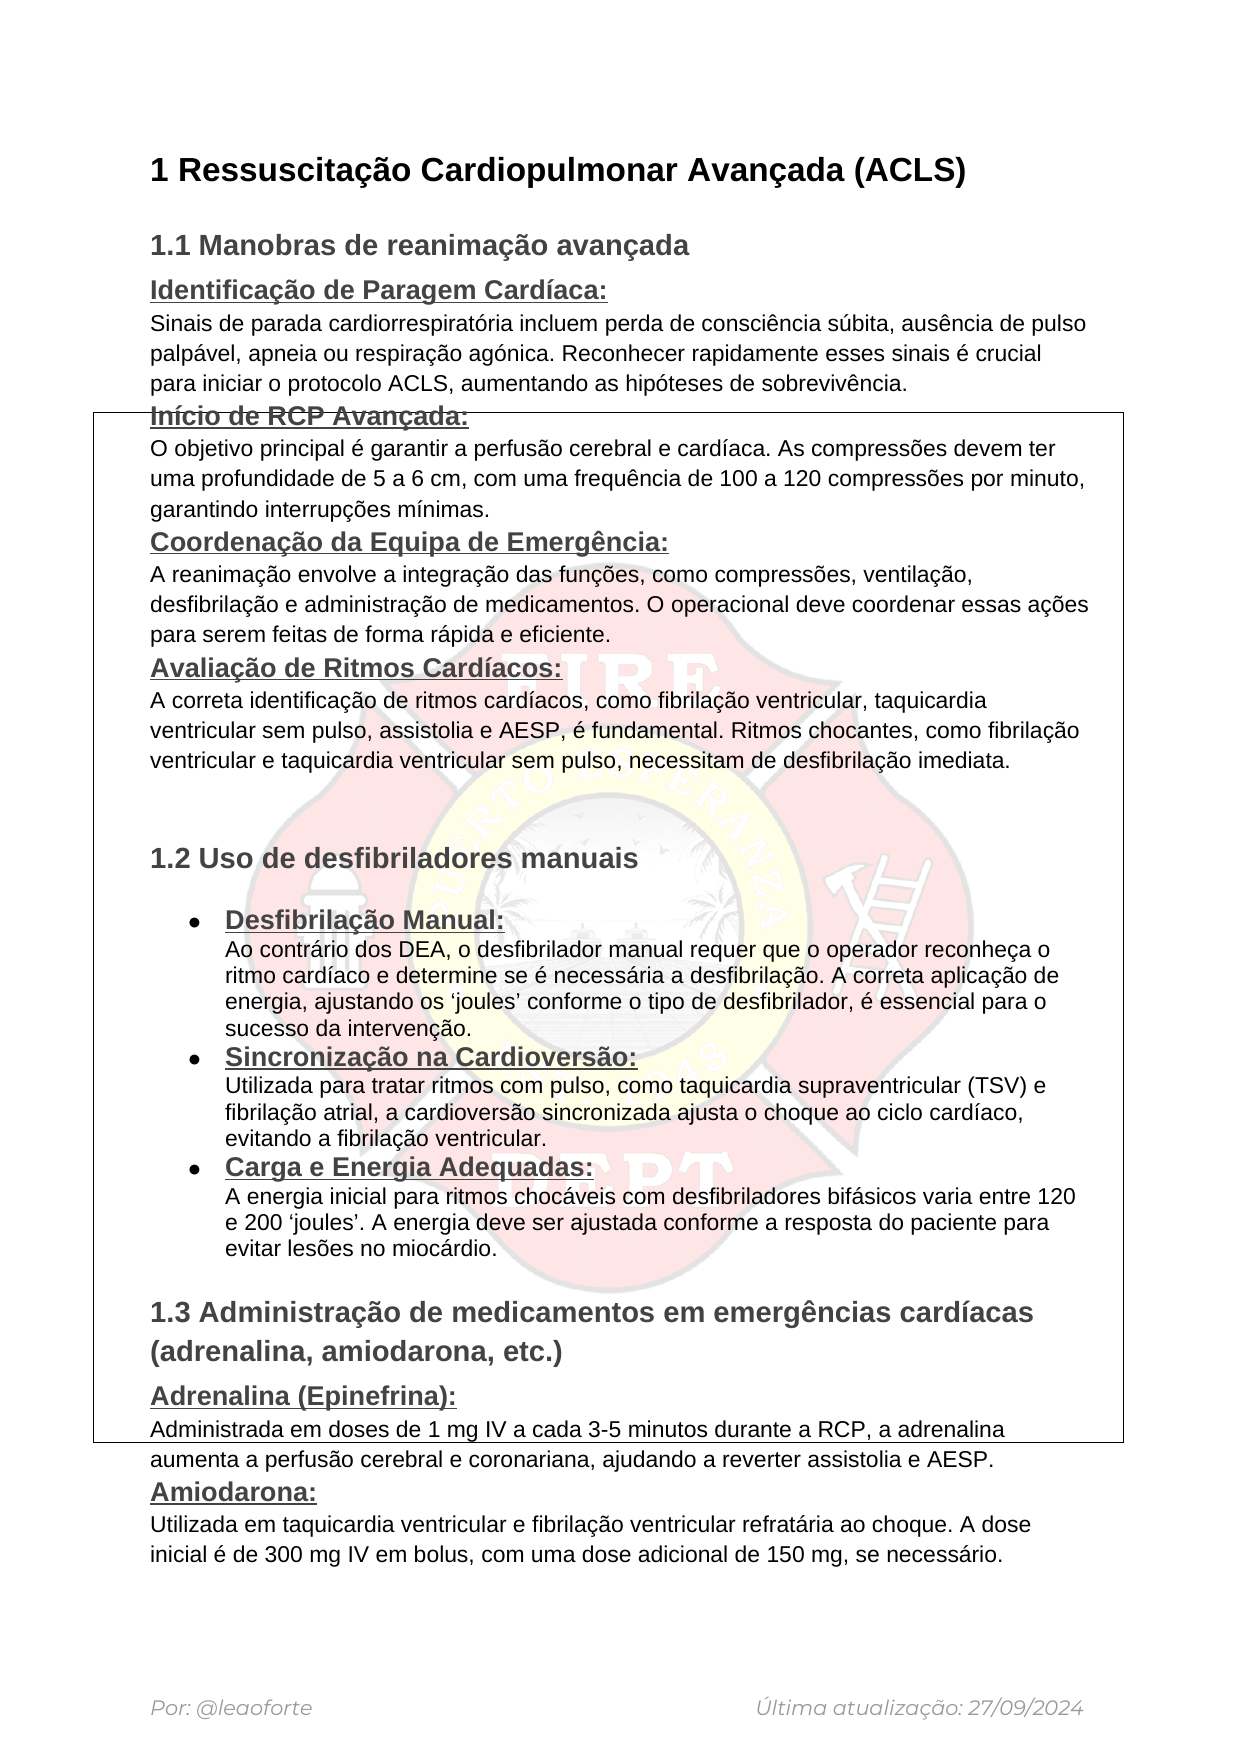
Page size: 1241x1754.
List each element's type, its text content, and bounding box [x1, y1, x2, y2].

text Início de RCP Avançada: O objetivo principal é garantir a perfusão cerebral e cardíaca. As compressões devem ter uma profundidade de 5 a 6 cm, com uma frequência de 100 a 120 compressões por minuto, garantindo interrupções mínimas. [150, 400, 1090, 522]
list Sincronização na Cardioversão: Utilizada para tratar ritmos com pulso, como taquicardia supraventricular (TSV) e fibrilação atrial, a cardioversão sincronizada ajusta o choque ao ciclo cardíaco, evitando a fibrilação ventricular. [187, 1041, 1090, 1151]
text Adrenalina (Epinefrina): Administrada em doses de 1 mg IV a cada 3-5 minutos durante a RCP, a adrenalina aumenta a perfusão cerebral e coronariana, ajudando a reverter assistolia e AESP. [150, 1380, 1090, 1472]
text Coordenação da Equipa de Emergência: A reanimação envolve a integração das funções, como compressões, ventilação, desfibrilação e administração de medicamentos. O operacional deve coordenar essas ações para serem feitas de forma rápida e eficiente. [150, 526, 1090, 648]
text Identificação de Paragem Cardíaca: Sinais de parada cardiorrespiratória incluem perda de consciência súbita, ausência de pulso palpável, apneia ou respiração agónica. Reconhecer rapidamente esses sinais é crucial para iniciar o protocolo ACLS, aumentando as hipóteses de sobrevivência. [150, 274, 1090, 396]
list Desfibrilação Manual: Ao contrário dos DEA, o desfibrilador manual requer que o operador reconheça o ritmo cardíaco e determine se é necessária a desfibrilação. A correta aplicação de energia, ajustando os ‘joules’ conforme o tipo de desfibrilador, é essencial para o sucesso da intervenção. [187, 904, 1090, 1041]
subtitle 1.2 Uso de desfibriladores manuais [150, 841, 1090, 874]
subtitle 1.3 Administração de medicamentos em emergências cardíacas (adrenalina, amiodarona, etc.) [150, 1295, 1090, 1367]
text Avaliação de Ritmos Cardíacos: A correta identificação de ritmos cardíacos, como fibrilação ventricular, taquicardia ventricular sem pulso, assistolia e AESP, é fundamental. Ritmos chocantes, como fibrilação ventricular e taquicardia ventricular sem pulso, necessitam de desfibrilação imediata. [150, 652, 1090, 773]
text Amiodarona: Utilizada em taquicardia ventricular e fibrilação ventricular refratária ao choque. A dose inicial é de 300 mg IV em bolus, com uma dose adicional de 150 mg, se necessário. [150, 1476, 1090, 1568]
subtitle 1 Ressuscitação Cardiopulmonar Avançada (ACLS) [150, 150, 1090, 188]
subtitle 1.1 Manobras de reanimação avançada [150, 227, 1090, 261]
list Carga e Energia Adequadas: A energia inicial para ritmos chocáveis com desfibriladores bifásicos varia entre 120 e 200 ‘joules’. A energia deve ser ajustada conforme a resposta do paciente para evitar lesões no miocárdio. [187, 1151, 1090, 1262]
